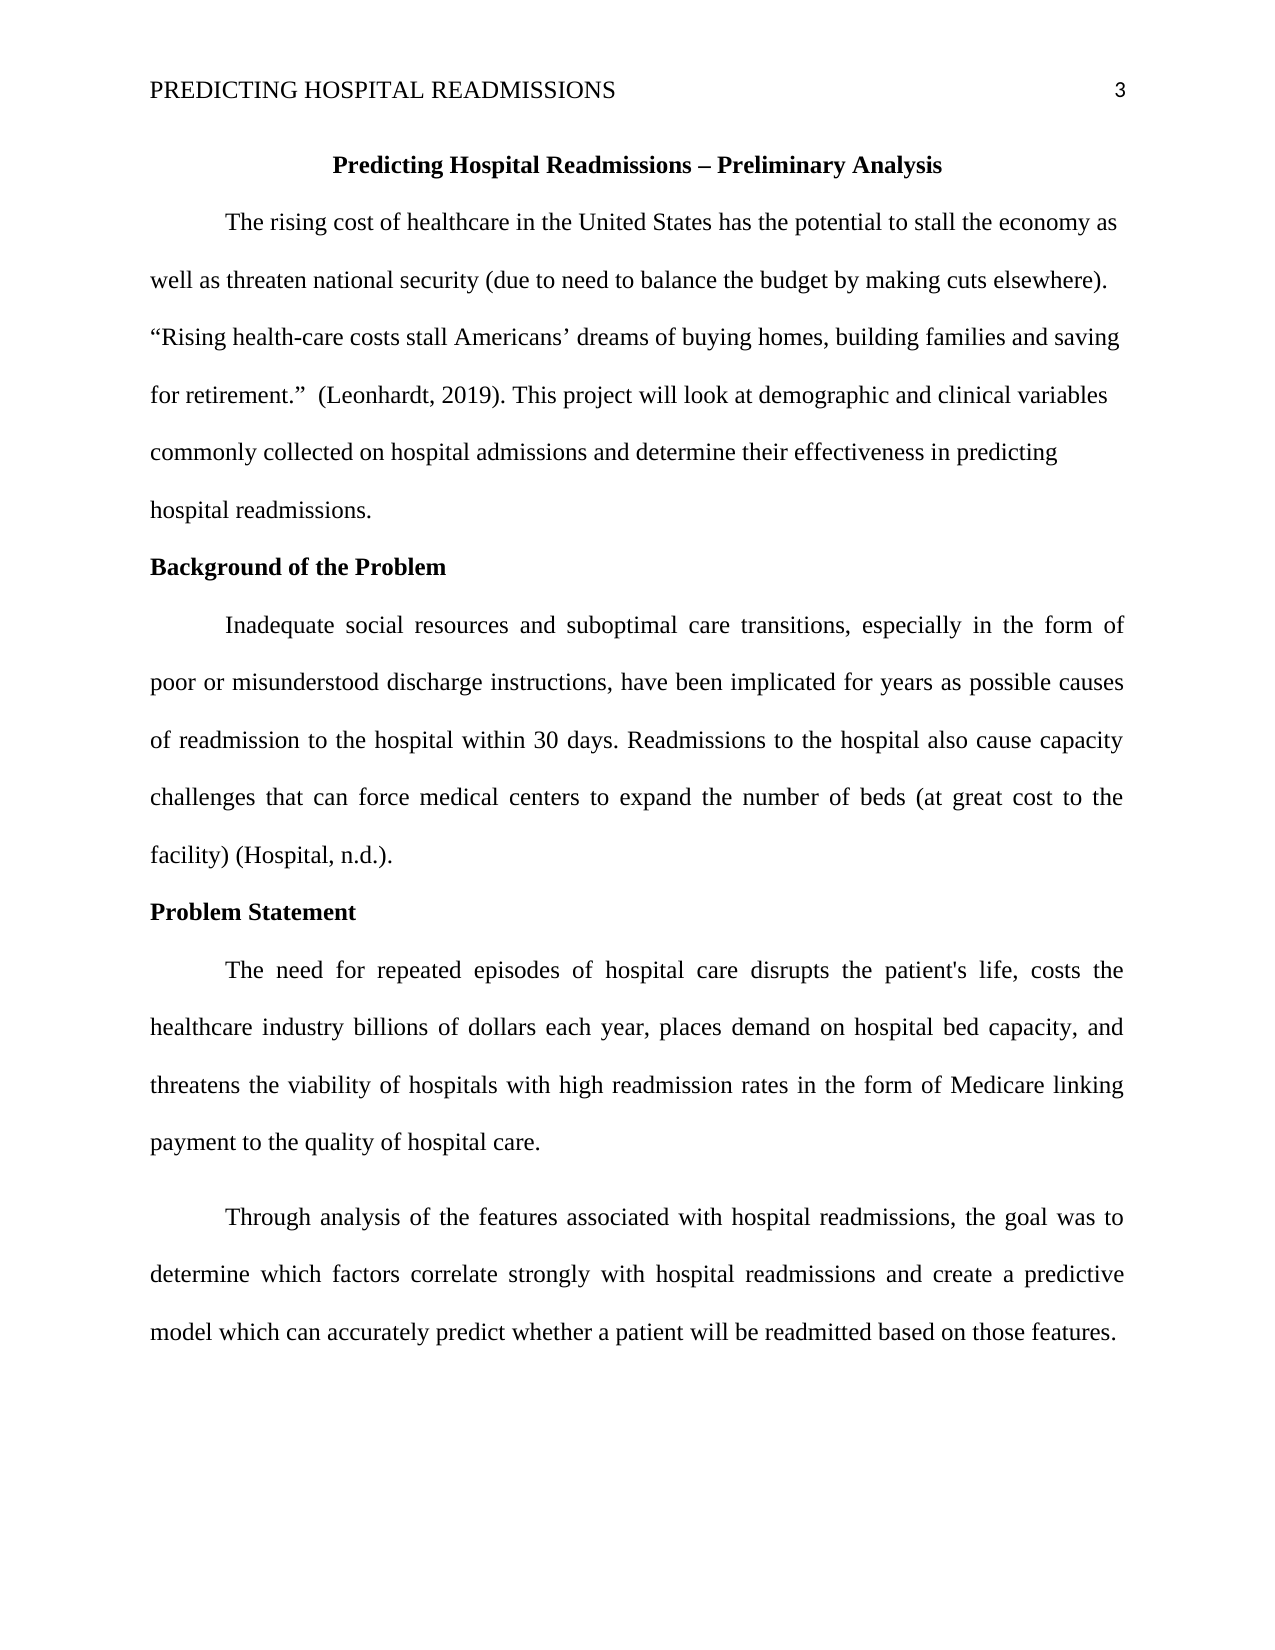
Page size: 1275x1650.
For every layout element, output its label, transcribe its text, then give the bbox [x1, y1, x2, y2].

text Background of the Problem [150, 552, 1125, 581]
text Through analysis of the features associated with hospital readmissions, the goal was to determine which factors correlate strongly with hospital readmissions and create a predictive model which can accurately predict whether a patient will be readmitted based on those features. [150, 1202, 1125, 1345]
text Predicting Hospital Readmissions – Preliminary Analysis [150, 150, 1125, 179]
text The rising cost of healthcare in the United States has the potential to stall the economy as well as threaten national security (due to need to balance the budget by making cuts elsewhere). “Rising health-care costs stall Americans’ dreams of buying homes, building families and saving for retirement.” (Leonhardt, 2019). This project will look at demographic and clinical variables commonly collected on hospital admissions and determine their effectiveness in predicting hospital readmissions. [150, 207, 1125, 524]
text Problem Statement [150, 897, 1125, 926]
text The need for repeated episodes of hospital care disrupts the patient's life, costs the healthcare industry billions of dollars each year, places demand on hospital bed capacity, and threatens the viability of hospitals with high readmission rates in the form of Medicare linking payment to the quality of hospital care. [150, 955, 1125, 1156]
text Inadequate social resources and suboptimal care transitions, especially in the form of poor or misunderstood discharge instructions, have been implicated for years as possible causes of readmission to the hospital within 30 days. Readmissions to the hospital also cause capacity challenges that can force medical centers to expand the number of beds (at great cost to the facility) (Hospital, n.d.). [150, 610, 1125, 869]
